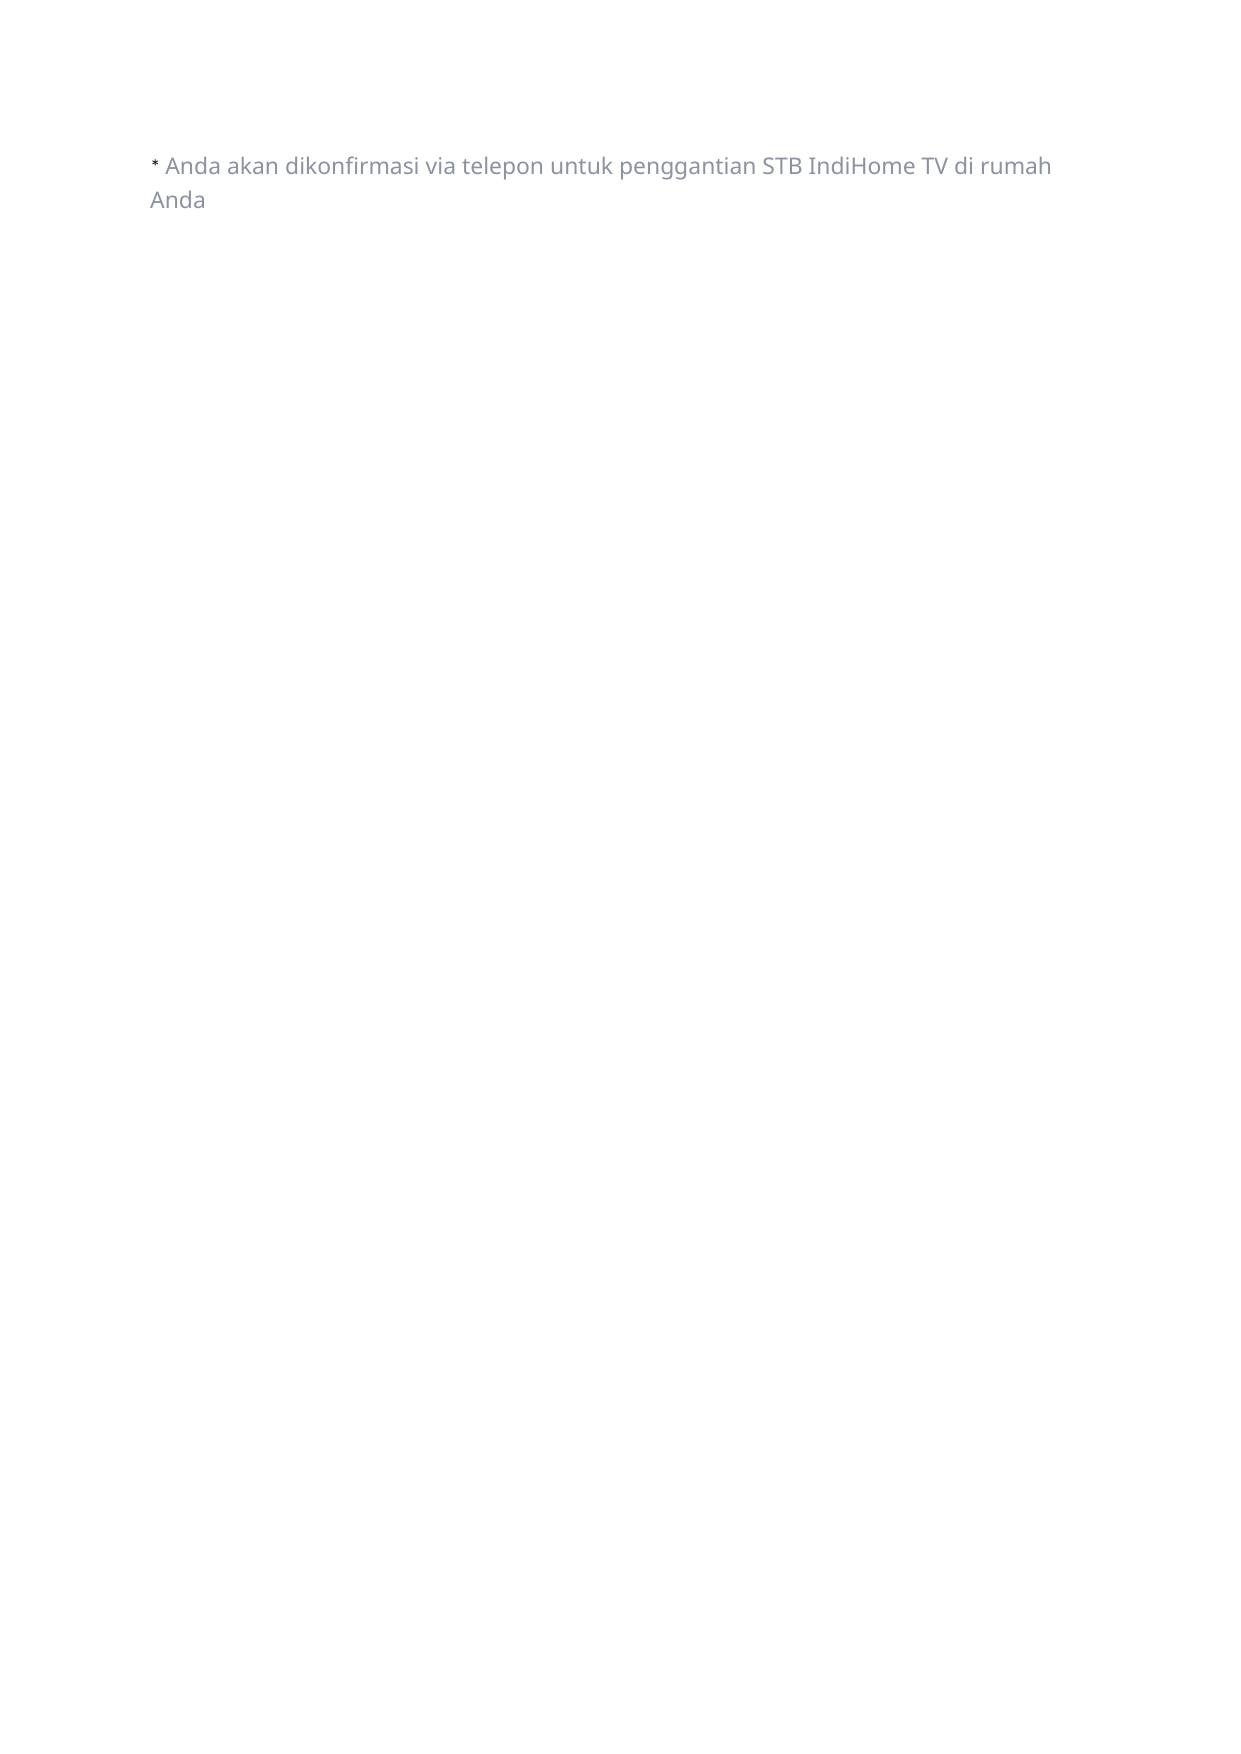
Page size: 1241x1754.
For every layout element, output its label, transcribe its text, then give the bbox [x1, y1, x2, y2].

text * Anda akan dikonfirmasi via telepon untuk penggantian STB IndiHome TV di rumah Anda [150, 150, 1090, 215]
